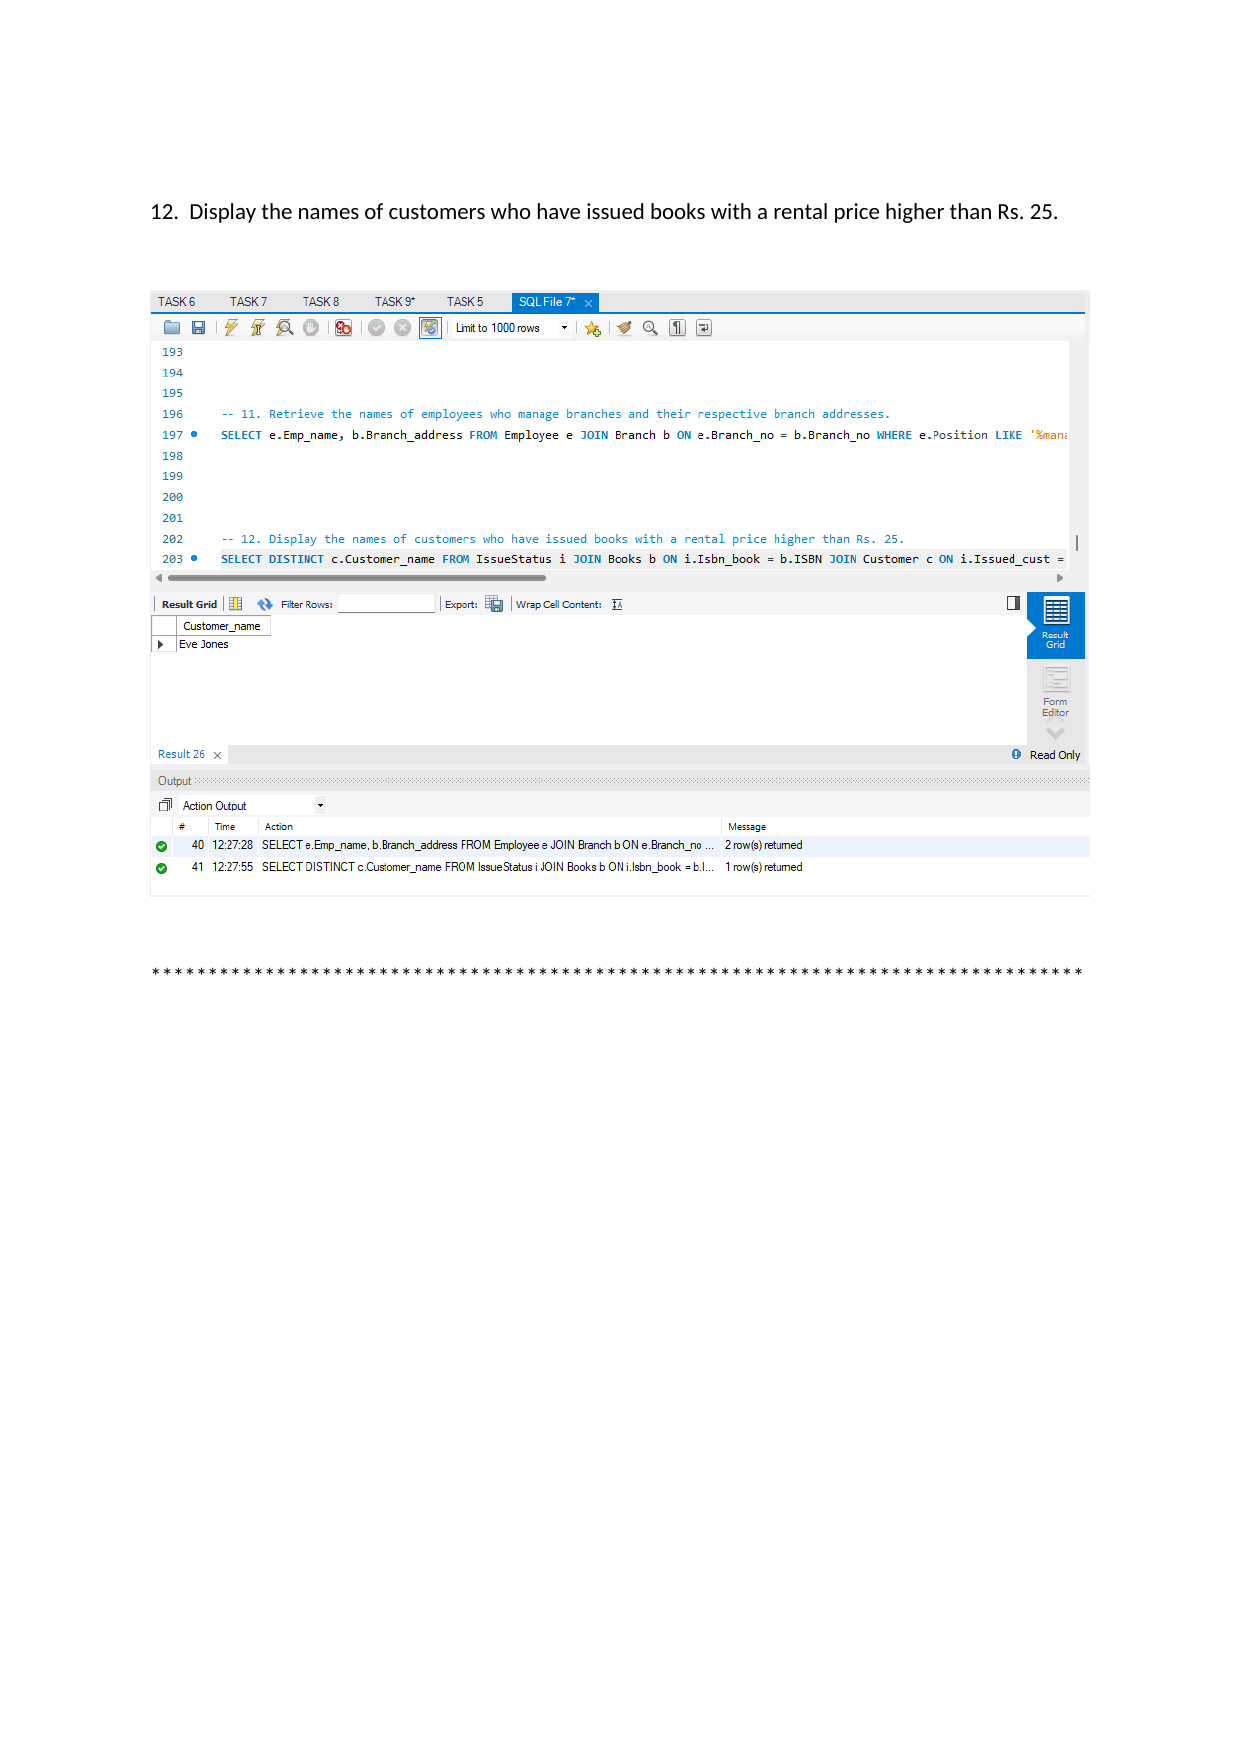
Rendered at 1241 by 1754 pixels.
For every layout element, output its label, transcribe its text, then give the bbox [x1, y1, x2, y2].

text ********************************************************************************** [150, 962, 1090, 990]
picture [150, 290, 1091, 897]
text 12. Display the names of customers who have issued books with a rental price higher than Rs. 25. [150, 197, 1090, 225]
